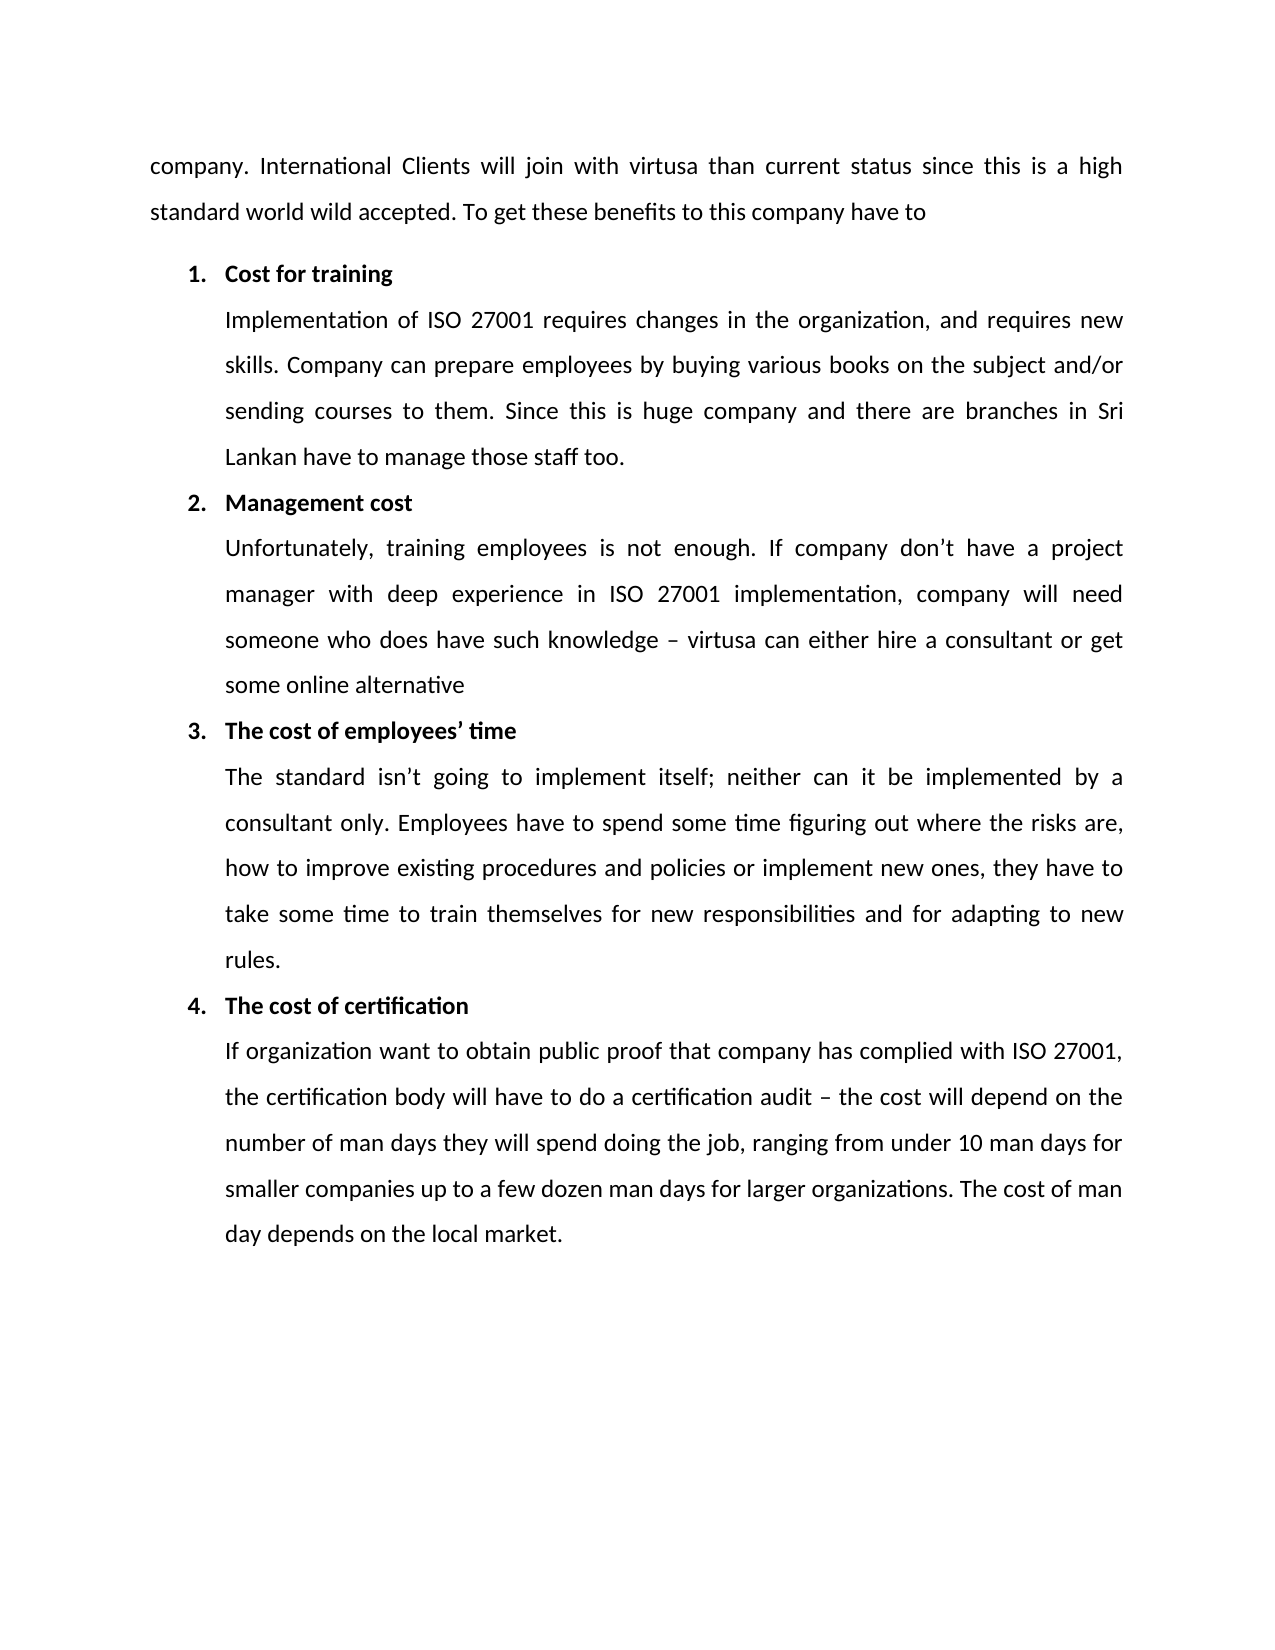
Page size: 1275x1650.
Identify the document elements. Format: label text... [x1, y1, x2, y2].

list Cost for training [187, 258, 1125, 289]
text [150, 150, 1125, 226]
list Management cost [187, 487, 1125, 517]
list If organization want to obtain public proof that company has complied with ISO 27001, the certification body will have to do a certification audit – the cost will depend on the number of man days they will spend doing the job, ranging from under 10 man days for smaller companies up to a few dozen man days for larger organizations. The cost of man day depends on the local market. [225, 1036, 1125, 1249]
list The cost of employees’ time [187, 715, 1125, 746]
list Implementation of ISO 27001 requires changes in the organization, and requires new skills. Company can prepare employees by buying various books on the subject and/or sending courses to them. Since this is huge company and there are branches in Sri Lankan have to manage those staff too. [225, 304, 1125, 472]
list The cost of certification [187, 990, 1125, 1020]
list Unfortunately, training employees is not enough. If company don’t have a project manager with deep experience in ISO 27001 implementation, company will need someone who does have such knowledge – virtusa can either hire a consultant or get some online alternative [225, 532, 1125, 700]
list The standard isn’t going to implement itself; neither can it be implemented by a consultant only. Employees have to spend some time figuring out where the risks are, how to improve existing procedures and policies or implement new ones, they have to take some time to train themselves for new responsibilities and for adapting to new rules. [225, 761, 1125, 974]
